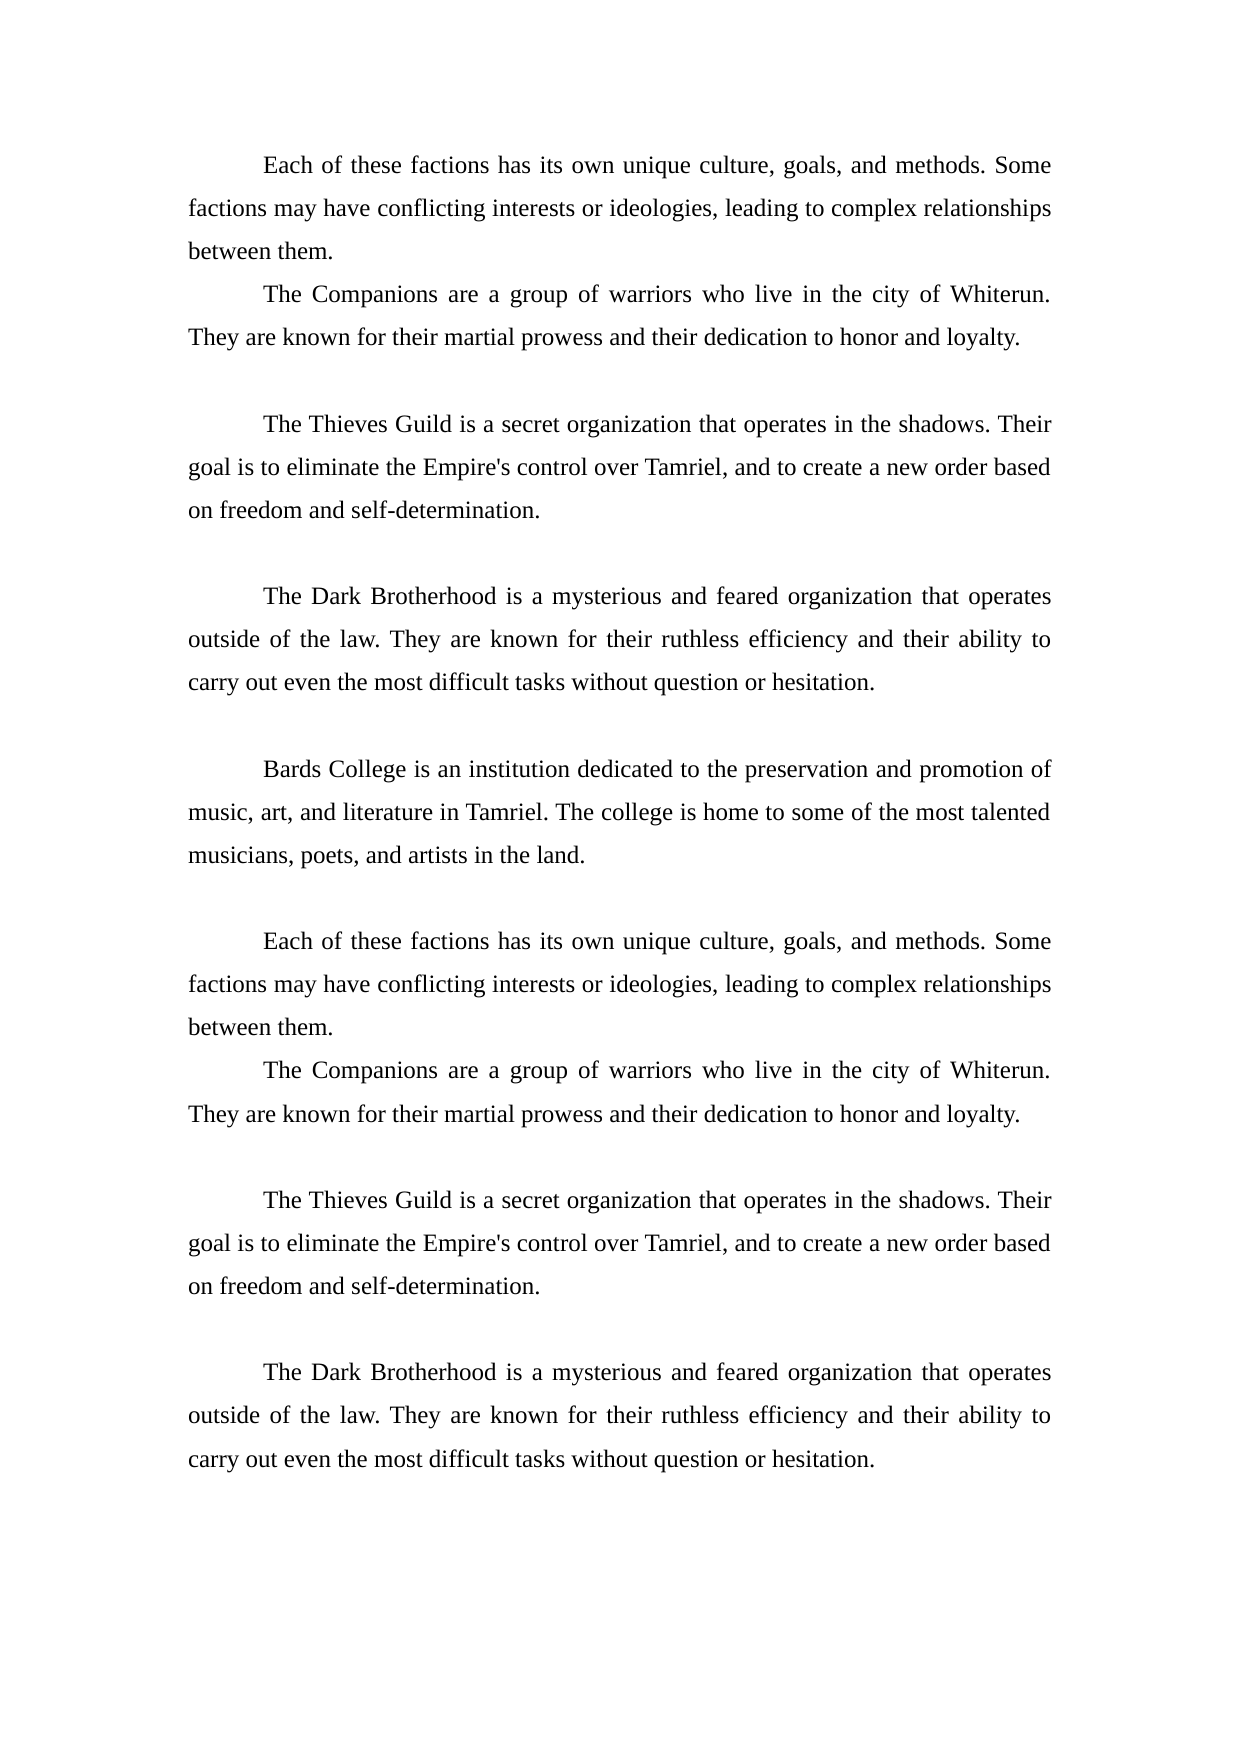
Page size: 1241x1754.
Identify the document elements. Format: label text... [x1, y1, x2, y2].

text The Thieves Guild is a secret organization that operates in the shadows. Their goal is to eliminate the Empire's control over Tamriel, and to create a new order based on freedom and self-determination. [188, 409, 1052, 524]
text Each of these factions has its own unique culture, goals, and methods. Some factions may have conflicting interests or ideologies, leading to complex relationships between them. [188, 926, 1052, 1041]
text The Companions are a group of warriors who live in the city of Whiterun. They are known for their martial prowess and their dedication to honor and loyalty. [188, 279, 1052, 351]
text The Dark Brotherhood is a mysterious and feared organization that operates outside of the law. They are known for their ruthless efficiency and their ability to carry out even the most difficult tasks without question or hesitation. [188, 1357, 1052, 1472]
text Bards College is an institution dedicated to the preservation and promotion of music, art, and literature in Tamriel. The college is home to some of the most talented musicians, poets, and artists in the land. [188, 754, 1052, 869]
text The Thieves Guild is a secret organization that operates in the shadows. Their goal is to eliminate the Empire's control over Tamriel, and to create a new order based on freedom and self-determination. [188, 1185, 1052, 1300]
text The Dark Brotherhood is a mysterious and feared organization that operates outside of the law. They are known for their ruthless efficiency and their ability to carry out even the most difficult tasks without question or hesitation. [188, 581, 1052, 696]
text The Companions are a group of warriors who live in the city of Whiterun. They are known for their martial prowess and their dedication to honor and loyalty. [188, 1056, 1052, 1127]
text Each of these factions has its own unique culture, goals, and methods. Some factions may have conflicting interests or ideologies, leading to complex relationships between them. [188, 150, 1052, 265]
